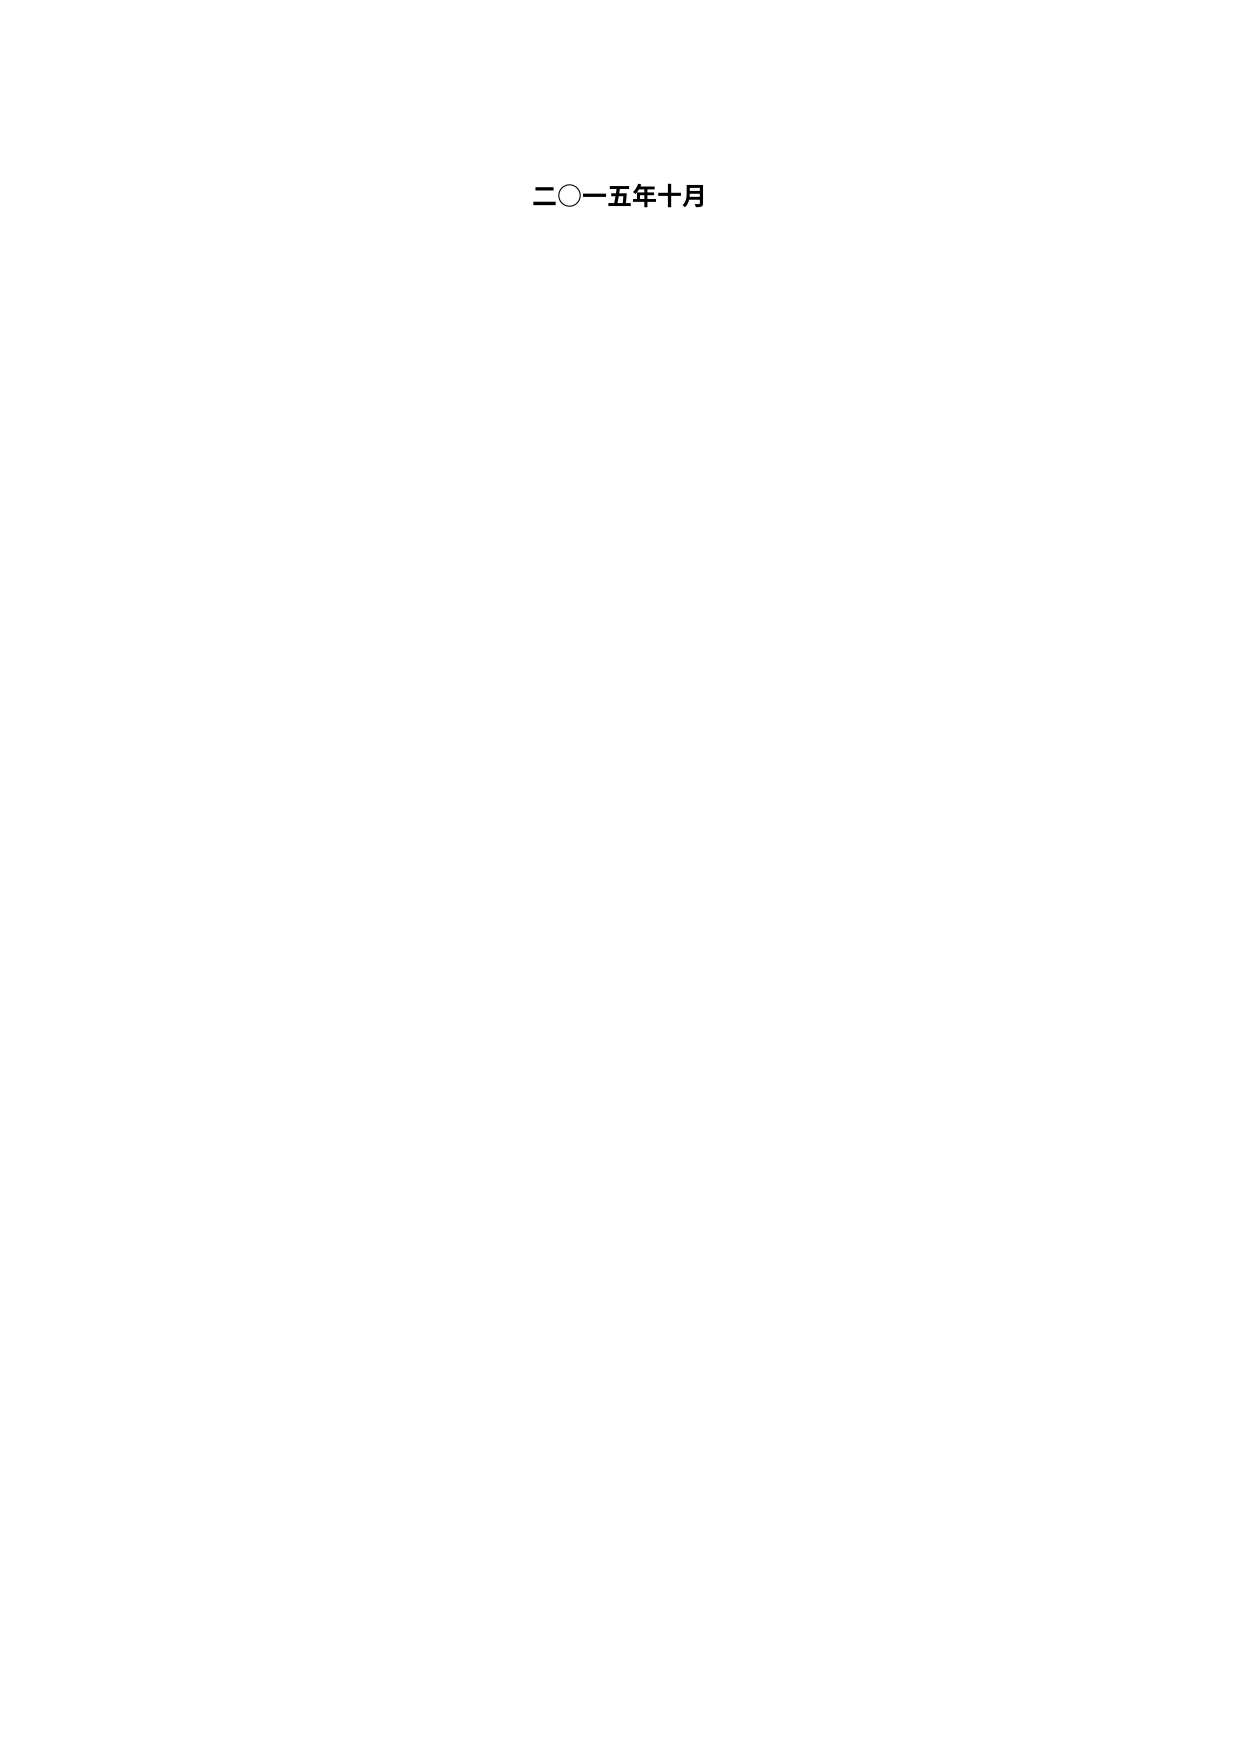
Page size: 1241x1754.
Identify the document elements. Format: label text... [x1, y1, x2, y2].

text 二○一五年十月 [187, 162, 1053, 227]
